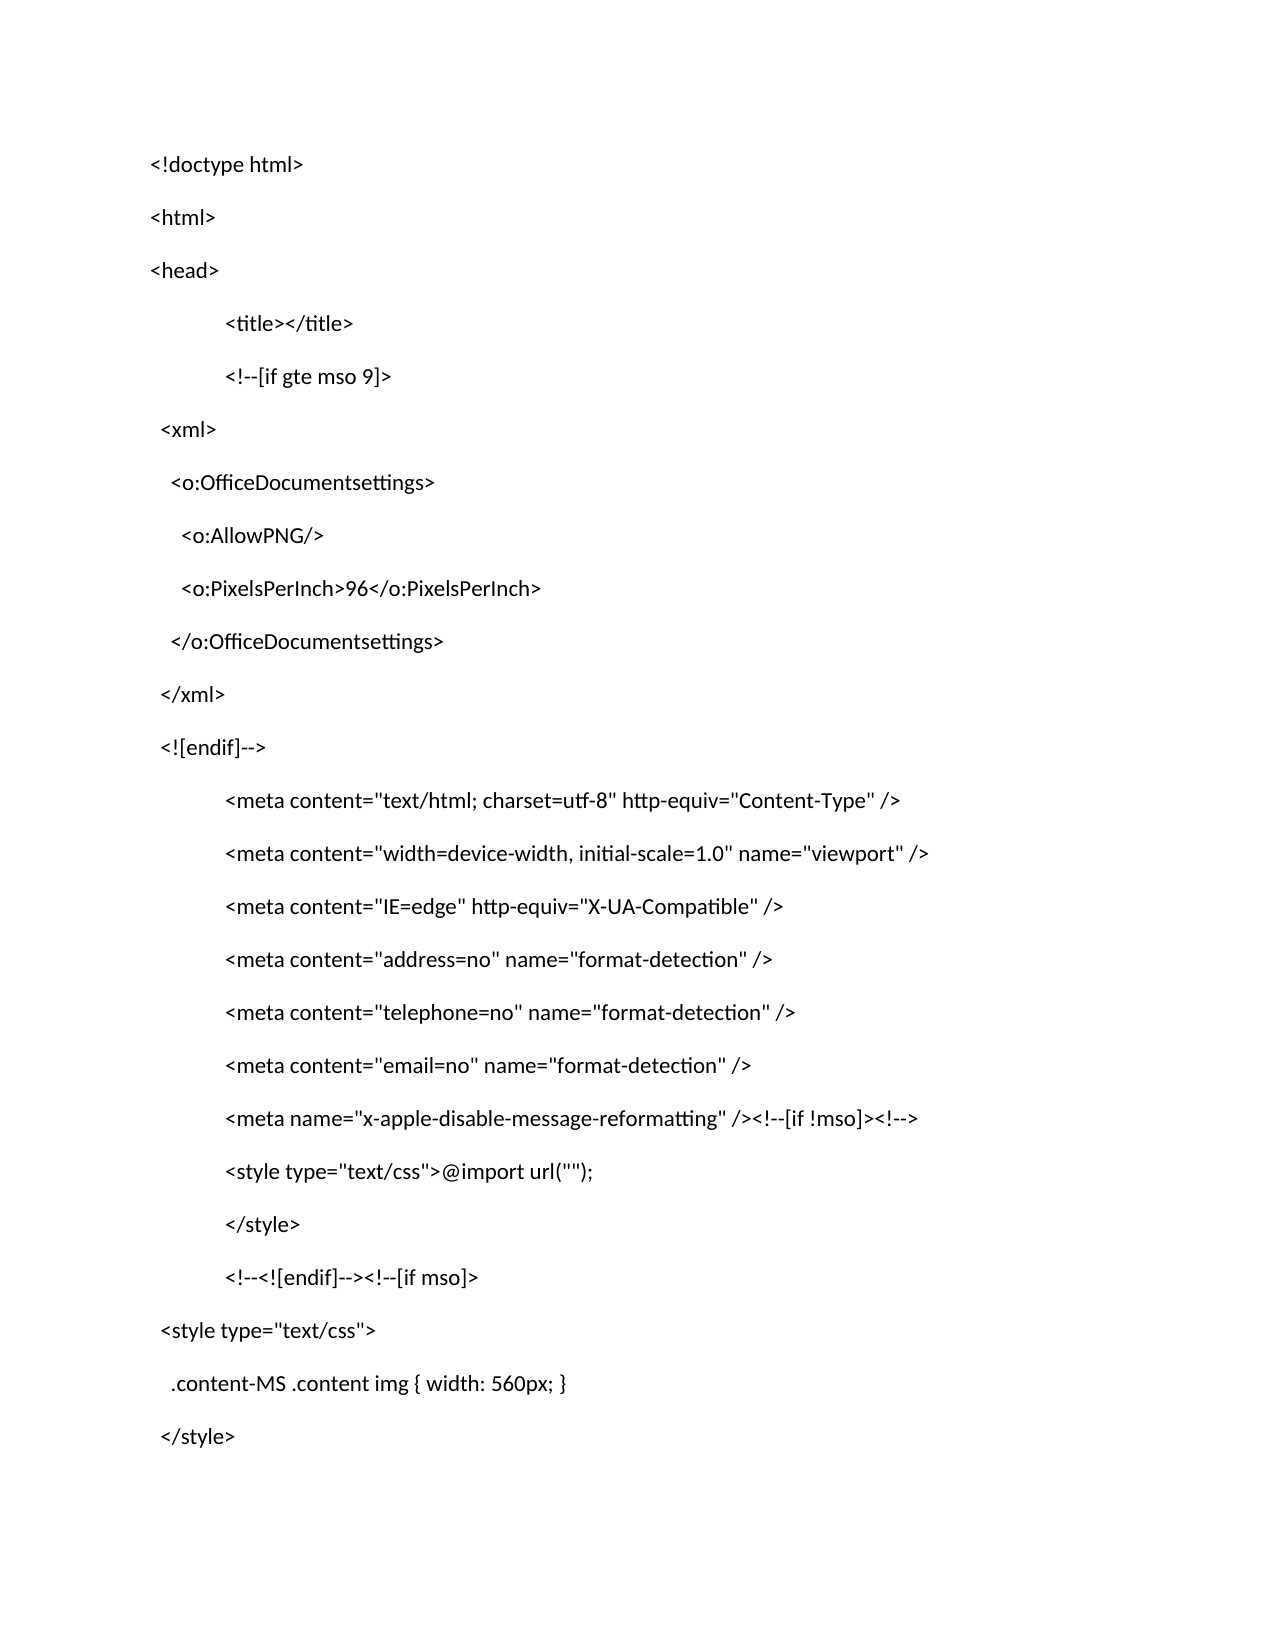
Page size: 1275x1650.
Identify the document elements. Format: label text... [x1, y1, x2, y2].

text <meta content="IE=edge" http-equiv="X-UA-Compatible" /> [150, 892, 1125, 920]
text <style type="text/css">@import url(""); [150, 1157, 1125, 1185]
text <!--<![endif]--><!--[if mso]> [150, 1263, 1125, 1291]
text <xml> [150, 415, 1125, 443]
text <head> [150, 256, 1125, 284]
text <o:PixelsPerInch>96</o:PixelsPerInch> [150, 574, 1125, 602]
text <html> [150, 203, 1125, 231]
text <title></title> [150, 309, 1125, 337]
text <o:AllowPNG/> [150, 521, 1125, 549]
text <o:OfficeDocumentsettings> [150, 468, 1125, 496]
text <meta content="telephone=no" name="format-detection" /> [150, 998, 1125, 1026]
text <meta content="width=device-width, initial-scale=1.0" name="viewport" /> [150, 839, 1125, 867]
text </style> [150, 1210, 1125, 1238]
text <meta content="address=no" name="format-detection" /> [150, 945, 1125, 973]
text </xml> [150, 680, 1125, 708]
text </style> [150, 1422, 1125, 1451]
text </o:OfficeDocumentsettings> [150, 627, 1125, 655]
text .content-MS .content img { width: 560px; } [150, 1369, 1125, 1397]
text <meta content="email=no" name="format-detection" /> [150, 1051, 1125, 1079]
text <style type="text/css"> [150, 1316, 1125, 1344]
text <!doctype html> [150, 150, 1125, 178]
text <![endif]--> [150, 733, 1125, 761]
text <meta name="x-apple-disable-message-reformatting" /><!--[if !mso]><!--> [150, 1104, 1125, 1132]
text <!--[if gte mso 9]> [150, 362, 1125, 390]
text <meta content="text/html; charset=utf-8" http-equiv="Content-Type" /> [150, 786, 1125, 814]
